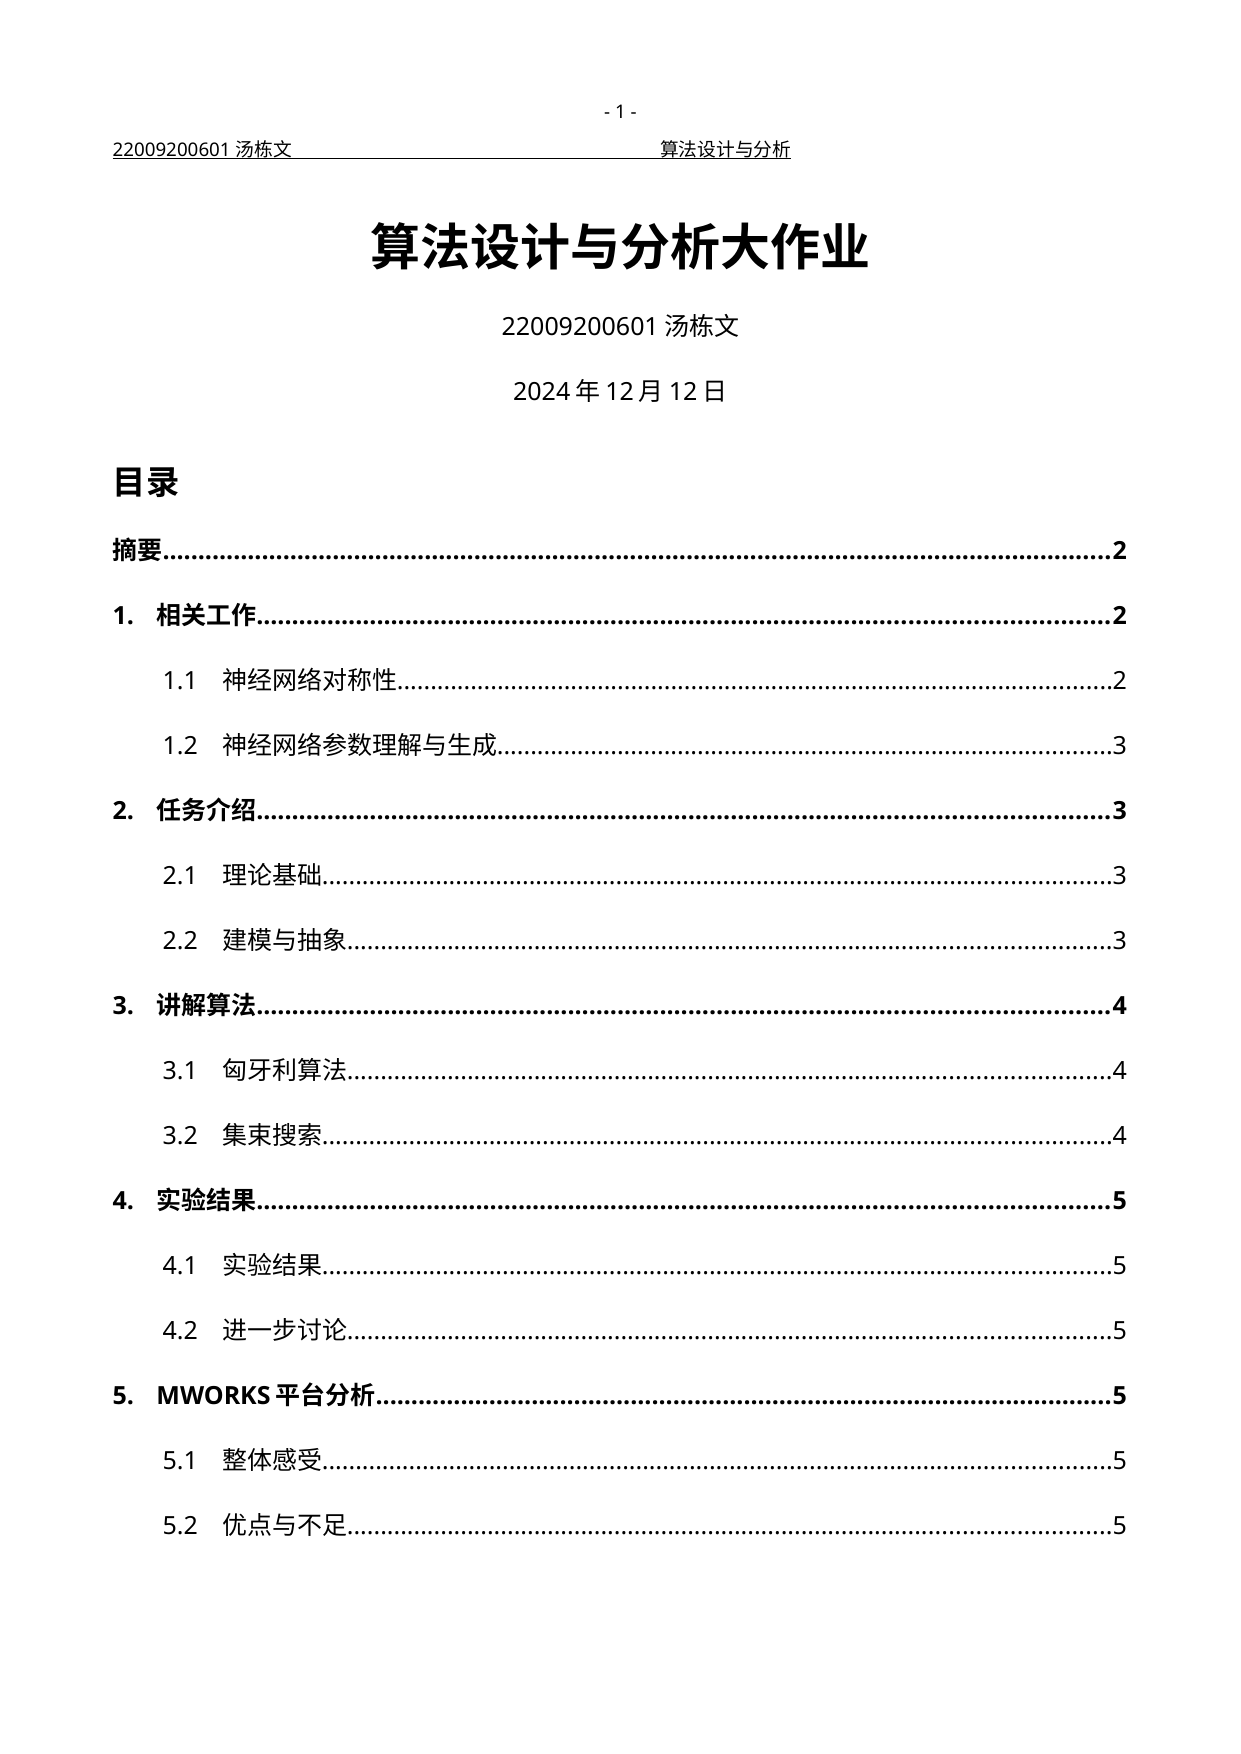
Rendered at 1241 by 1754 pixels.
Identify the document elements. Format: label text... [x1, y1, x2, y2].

text 22009200601汤栋文 [112, 292, 1128, 357]
text 算法设计与分析大作业 [112, 195, 1128, 292]
text 2024年12月12日 [112, 357, 1128, 422]
